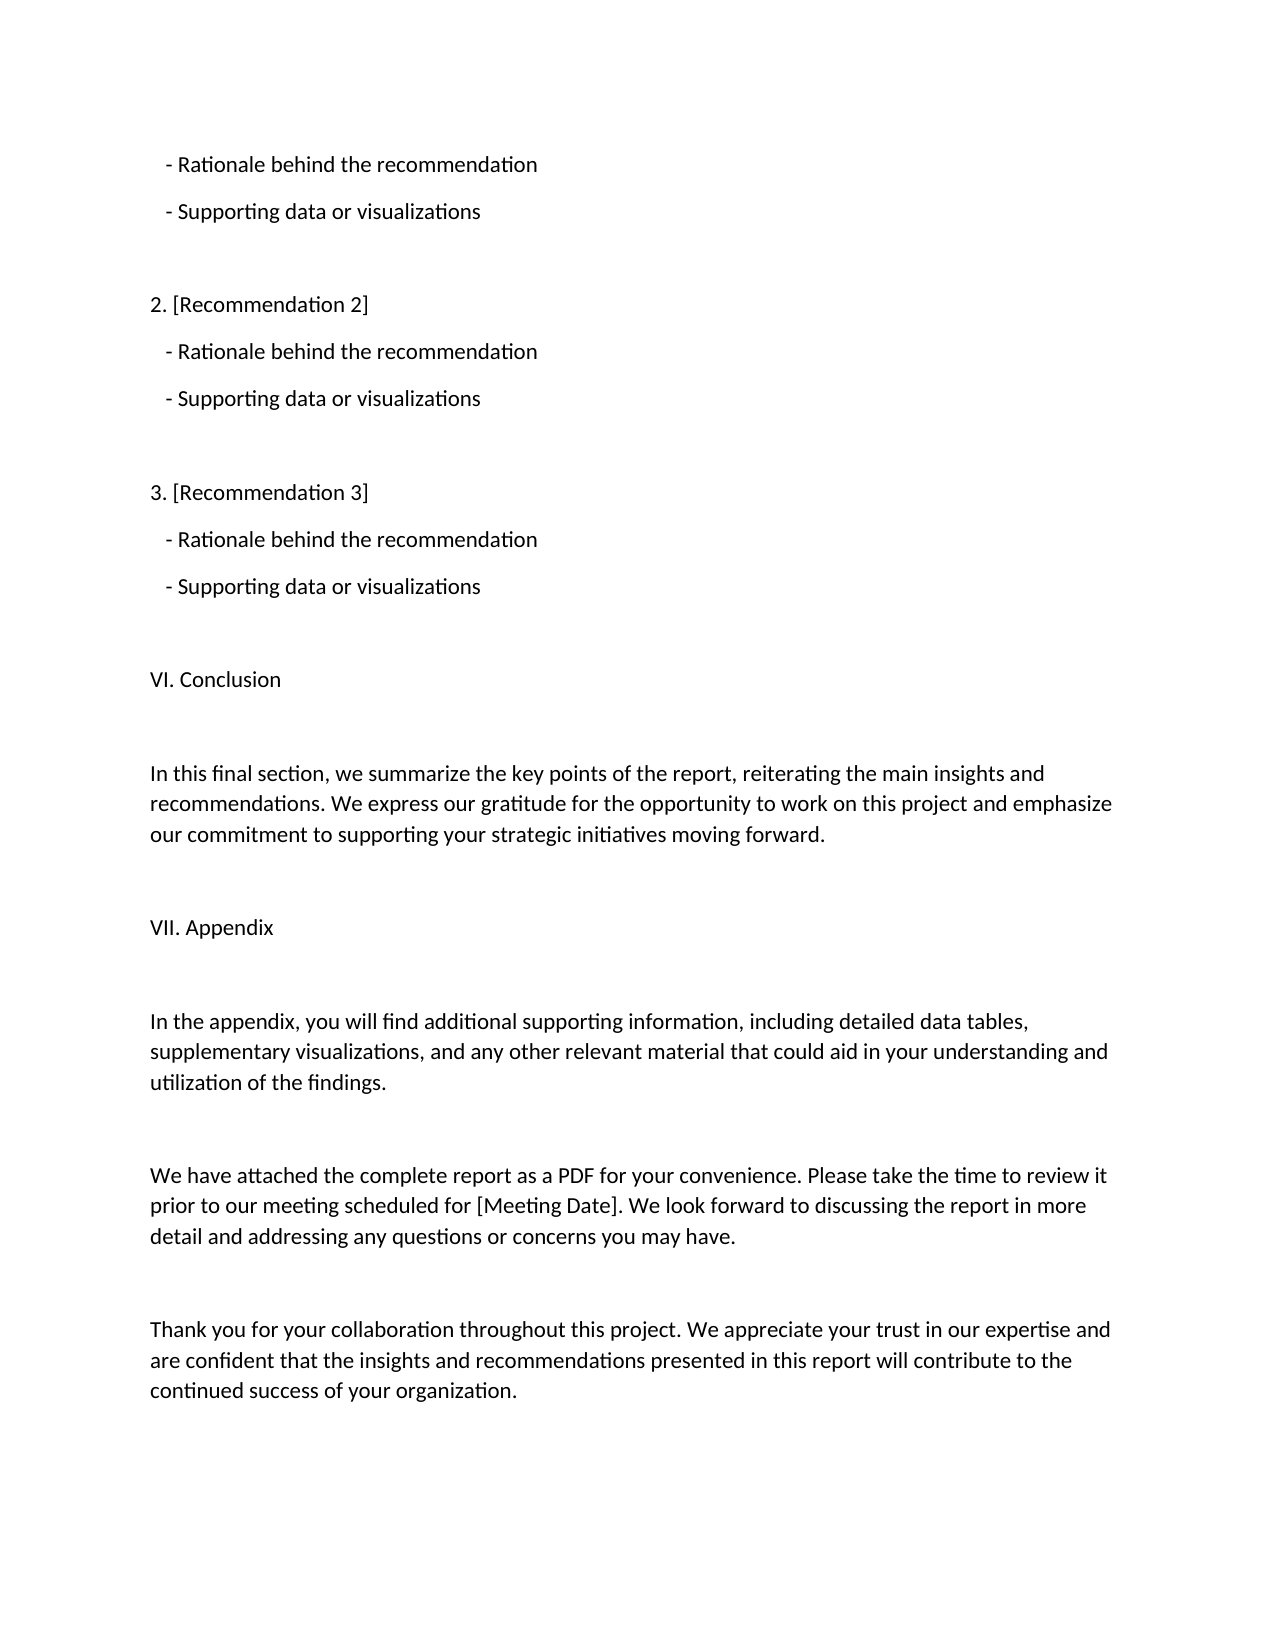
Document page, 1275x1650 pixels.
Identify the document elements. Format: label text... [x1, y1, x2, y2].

text - Rationale behind the recommendation [150, 150, 1125, 178]
text VI. Conclusion [150, 666, 1125, 694]
text - Supporting data or visualizations [150, 384, 1125, 412]
text VII. Appendix [150, 913, 1125, 942]
text - Supporting data or visualizations [150, 572, 1125, 600]
text - Rationale behind the recommendation [150, 525, 1125, 553]
text In this final section, we summarize the key points of the report, reiterating the main insights and recommendations. We express our gratitude for the opportunity to work on this project and emphasize our commitment to supporting your strategic initiatives moving forward. [150, 759, 1125, 848]
text - Rationale behind the recommendation [150, 337, 1125, 366]
text 2. [Recommendation 2] [150, 291, 1125, 319]
text In the appendix, you will find additional supporting information, including detailed data tables, supplementary visualizations, and any other relevant material that could aid in your understanding and utilization of the findings. [150, 1007, 1125, 1096]
text - Supporting data or visualizations [150, 197, 1125, 225]
text 3. [Recommendation 3] [150, 478, 1125, 506]
text We have attached the complete report as a PDF for your convenience. Please take the time to review it prior to our meeting scheduled for [Meeting Date]. We look forward to discussing the report in more detail and addressing any questions or concerns you may have. [150, 1161, 1125, 1250]
text Thank you for your collaboration throughout this project. We appreciate your trust in our expertise and are confident that the insights and recommendations presented in this report will contribute to the continued success of your organization. [150, 1316, 1125, 1404]
